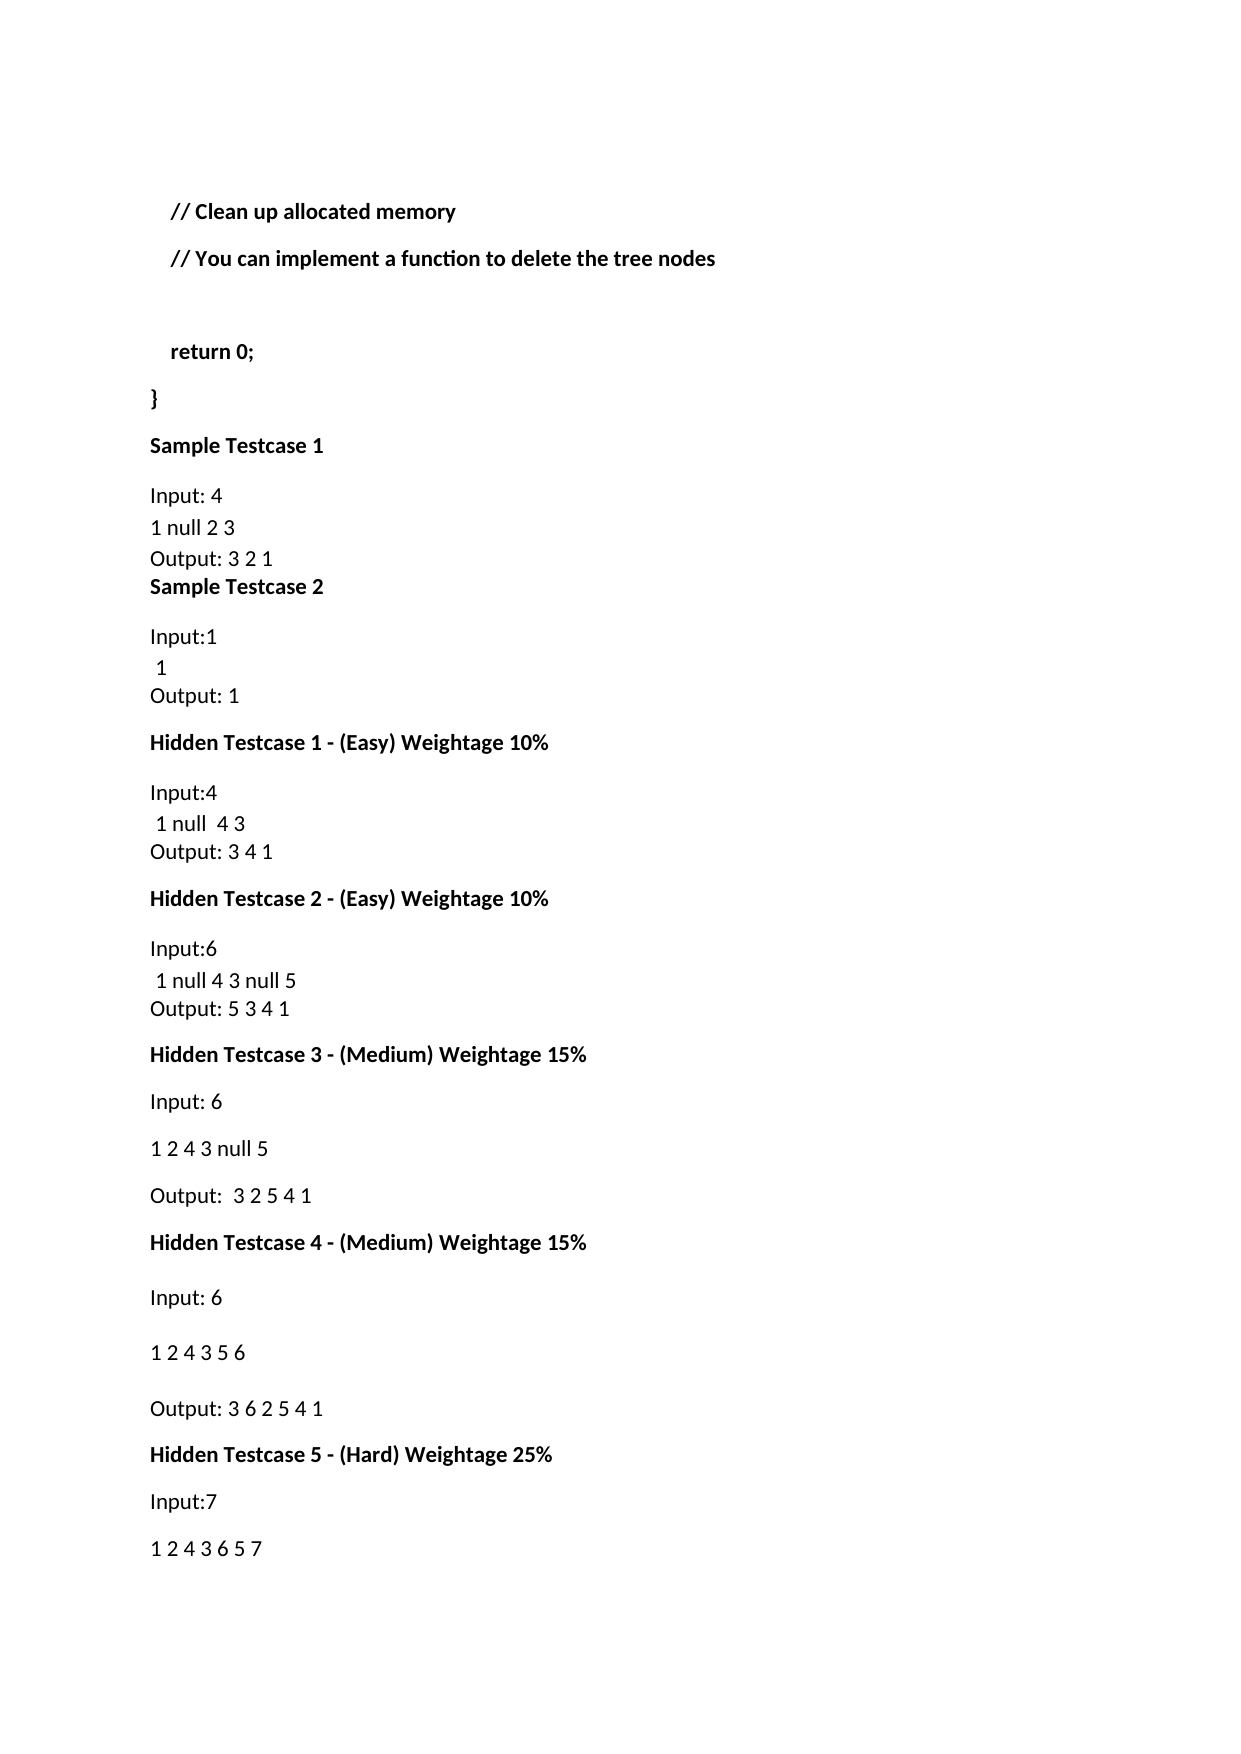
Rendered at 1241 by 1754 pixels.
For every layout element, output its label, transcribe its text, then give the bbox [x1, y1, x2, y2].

text Output: 5 3 4 1 [150, 994, 1090, 1022]
text Hidden Testcase 3 - (Medium) Weightage 15% [150, 1041, 1090, 1069]
text Input: 6 [150, 1087, 1090, 1116]
text 1 2 4 3 5 6 [150, 1338, 1090, 1367]
text Input: 6 [150, 1283, 1090, 1311]
text Output: 3 2 1 [150, 541, 1090, 572]
text 1 null 4 3 [150, 806, 1090, 837]
text } [150, 384, 1090, 412]
text Hidden Testcase 1 - (Easy) Weightage 10% [150, 728, 1090, 756]
text Hidden Testcase 5 - (Hard) Weightage 25% [150, 1441, 1090, 1469]
text 1 2 4 3 null 5 [150, 1134, 1090, 1162]
text 1 2 4 3 6 5 7 [150, 1534, 1090, 1562]
text Input:4 [150, 775, 1090, 806]
text Output: 3 2 5 4 1 [150, 1181, 1090, 1209]
text Sample Testcase 1 [150, 431, 1090, 459]
text Input:6 [150, 931, 1090, 962]
text Input:7 [150, 1487, 1090, 1516]
text return 0; [150, 337, 1090, 366]
text Sample Testcase 2 [150, 572, 1090, 600]
text Input: 4 [150, 478, 1090, 509]
text // Clean up allocated memory [150, 197, 1090, 225]
text 1 [150, 650, 1090, 681]
text Input:1 [150, 619, 1090, 650]
text Output: 3 6 2 5 4 1 [150, 1394, 1090, 1422]
text Hidden Testcase 4 - (Medium) Weightage 15% [150, 1228, 1090, 1256]
text // You can implement a function to delete the tree nodes [150, 244, 1090, 272]
text Output: 3 4 1 [150, 837, 1090, 866]
text 1 null 2 3 [150, 509, 1090, 541]
text 1 null 4 3 null 5 [150, 962, 1090, 994]
text Output: 1 [150, 681, 1090, 709]
text Hidden Testcase 2 - (Easy) Weightage 10% [150, 884, 1090, 912]
